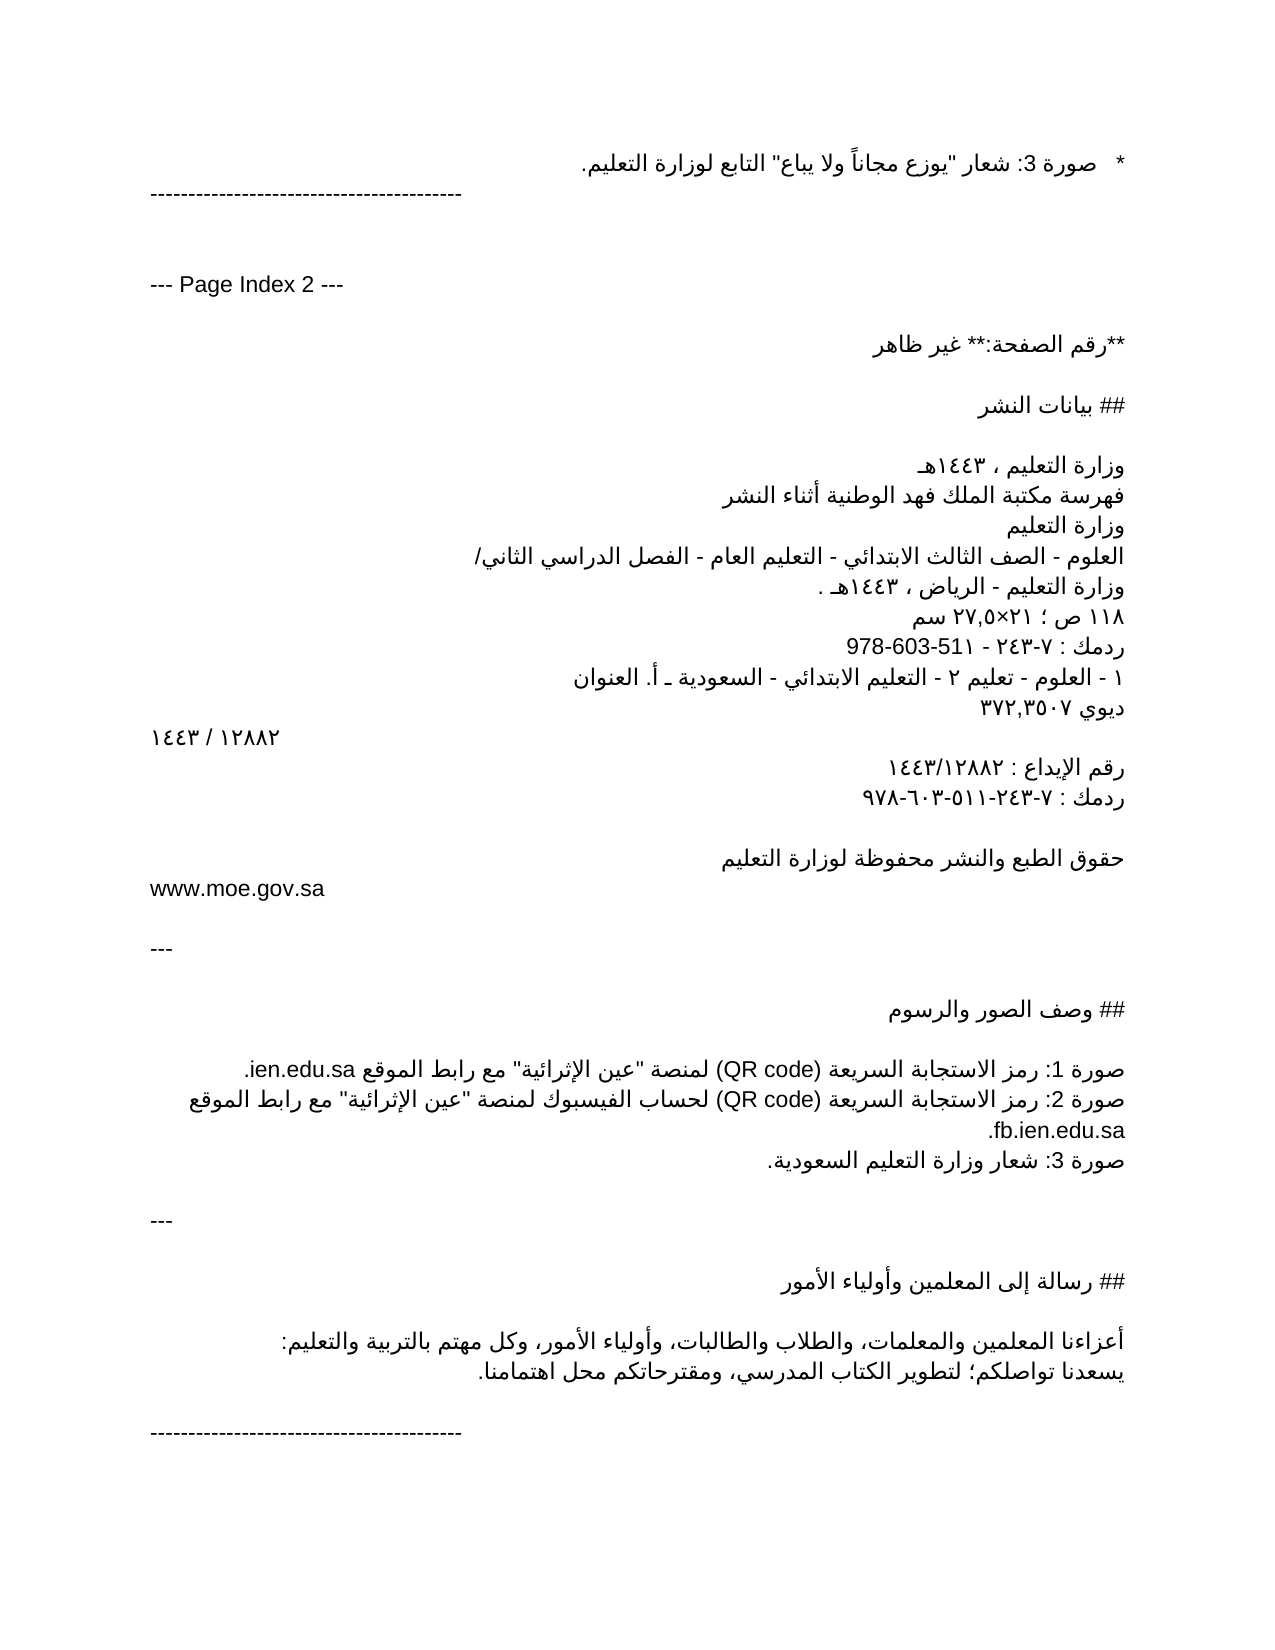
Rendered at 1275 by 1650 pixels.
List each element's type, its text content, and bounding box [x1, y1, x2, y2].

text ## رسالة إلى المعلمين وأولياء الأمور [150, 1268, 1125, 1294]
text وزارة التعليم ، ١٤٤٣هـ [150, 452, 1125, 478]
text صورة 3: شعار وزارة التعليم السعودية. [150, 1147, 1125, 1173]
text فهرسة مكتبة الملك فهد الوطنية أثناء النشر [150, 482, 1125, 509]
text ## وصف الصور والرسوم [150, 996, 1125, 1022]
text * صورة 3: شعار "يوزع مجاناً ولا يباع" التابع لوزارة التعليم. [150, 150, 1125, 176]
text أعزاءنا المعلمين والمعلمات، والطلاب والطالبات، وأولياء الأمور، وكل مهتم بالتربية والتعليم: [150, 1328, 1125, 1354]
text ردمك : ٧-٢٤٣ - 51١-603-978 [150, 633, 1125, 660]
text رقم الإيداع : ١٤٤٣/١٢٨٨٢ [150, 754, 1125, 781]
text www.moe.gov.sa [150, 875, 1125, 901]
text ١ - العلوم - تعليم ٢ - التعليم الابتدائي - السعودية ـ أ. العنوان [150, 663, 1125, 690]
text يسعدنا تواصلكم؛ لتطوير الكتاب المدرسي، ومقترحاتكم محل اهتمامنا. [150, 1358, 1125, 1385]
text صورة 2: رمز الاستجابة السريعة (QR code) لحساب الفيسبوك لمنصة "عين الإثرائية" مع رابط الموقع fb.ien.edu.sa. [150, 1086, 1125, 1143]
text ## بيانات النشر [150, 392, 1125, 418]
text ----------------------------------------- [150, 1419, 1125, 1445]
text --- Page Index 2 --- [150, 271, 1125, 297]
text ديوي ٣٧٢,٣٥٠٧ [150, 694, 1125, 720]
text ۱۱۸ ص ؛ ٢١×٢٧,٥ سم [150, 603, 1125, 629]
text --- [150, 935, 1125, 962]
text وزارة التعليم [150, 512, 1125, 539]
text وزارة التعليم - الرياض ، ١٤٤٣هـ . [150, 573, 1125, 599]
text العلوم - الصف الثالث الابتدائي - التعليم العام - الفصل الدراسي الثاني/ [150, 543, 1125, 569]
text --- [150, 1207, 1125, 1234]
text ردمك : ٧-٢٤٣-٥١١-٦٠٣-٩٧٨ [150, 784, 1125, 811]
text ١٢٨٨٢ / ١٤٤٣ [150, 724, 1125, 750]
text **رقم الصفحة:** غير ظاهر [150, 331, 1125, 358]
text ----------------------------------------- [150, 180, 1125, 207]
text صورة 1: رمز الاستجابة السريعة (QR code) لمنصة "عين الإثرائية" مع رابط الموقع ien.edu.sa. [150, 1056, 1125, 1083]
text حقوق الطبع والنشر محفوظة لوزارة التعليم [150, 845, 1125, 871]
